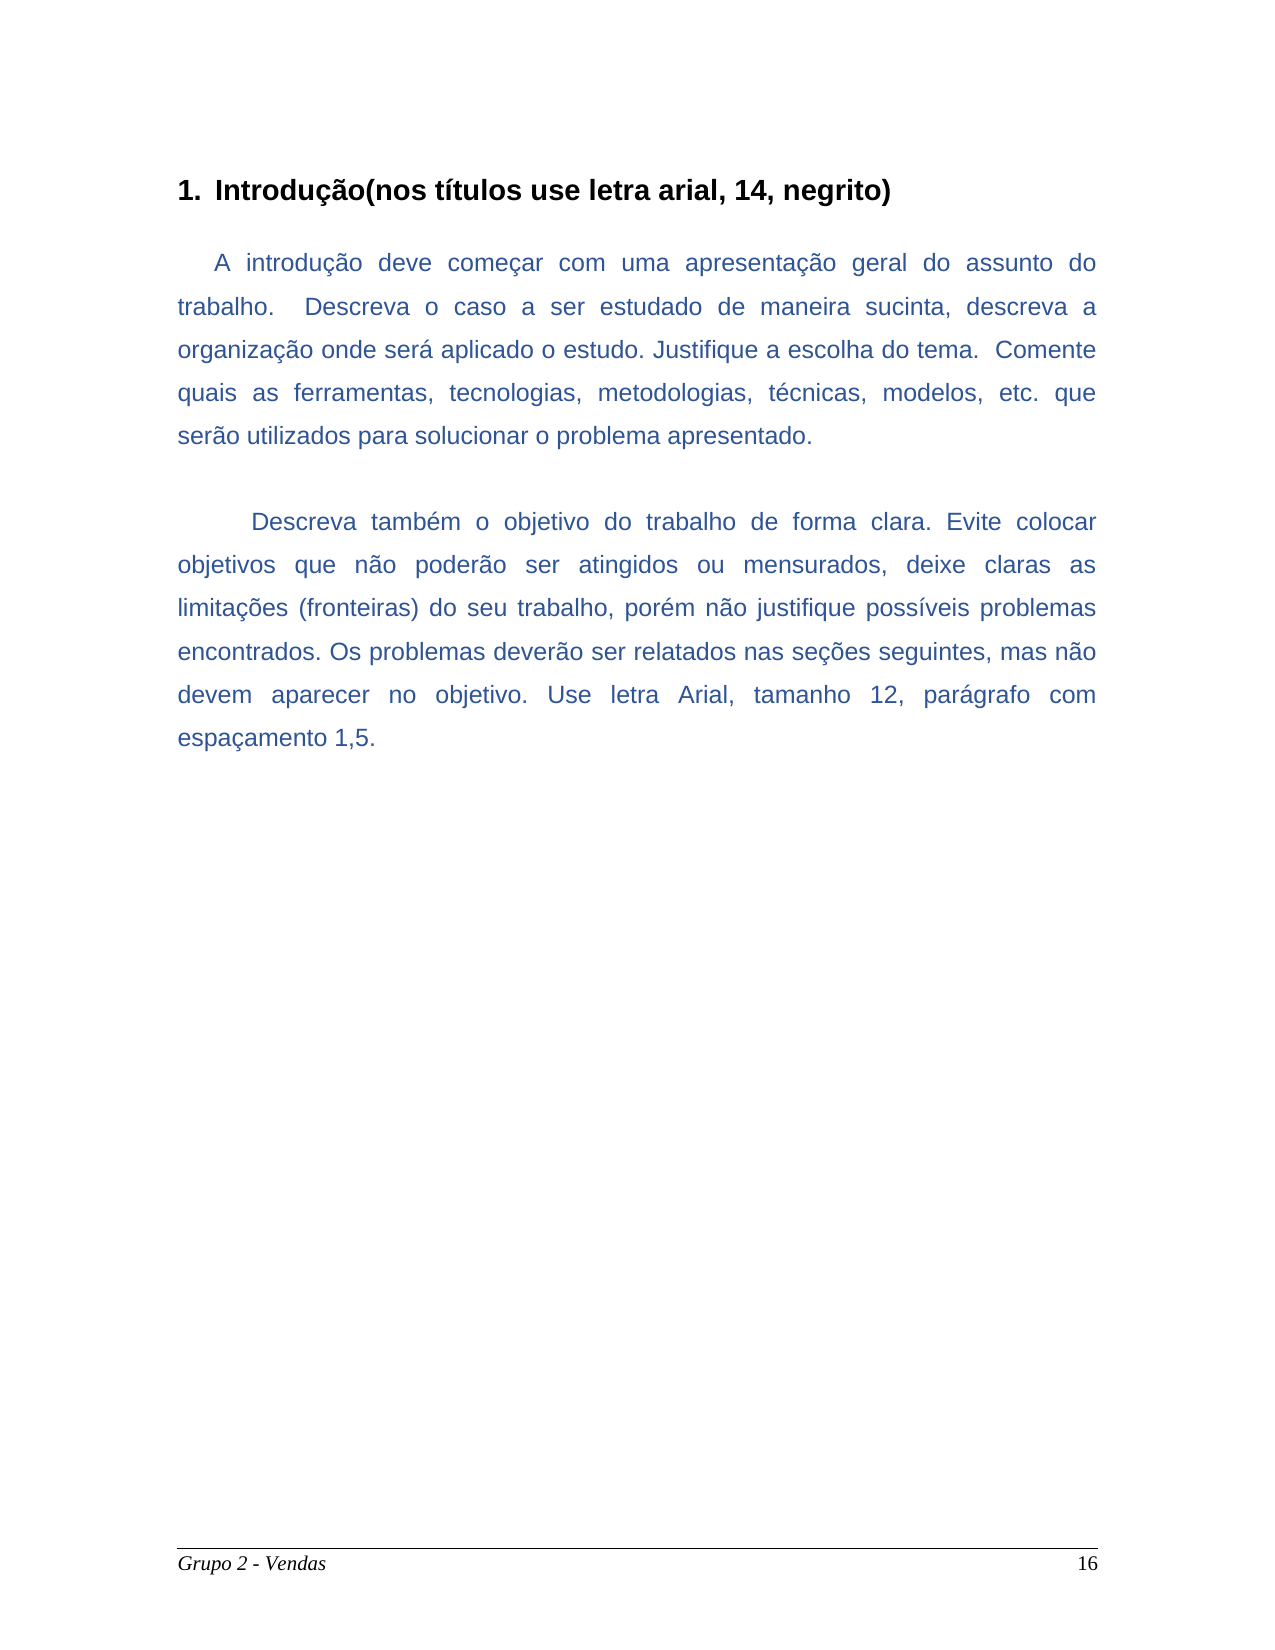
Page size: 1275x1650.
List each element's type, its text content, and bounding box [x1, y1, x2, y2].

text Descreva também o objetivo do trabalho de forma clara. Evite colocar objetivos que não poderão ser atingidos ou mensurados, deixe claras as limitações (fronteiras) do seu trabalho, porém não justifique possíveis problemas encontrados. Os problemas deverão ser relatados nas seções seguintes, mas não devem aparecer no objetivo. Use letra Arial, tamanho 12, parágrafo com espaçamento 1,5. [177, 507, 1098, 751]
subtitle Introdução(nos títulos use letra arial, 14, negrito) [177, 173, 1098, 206]
text A introdução deve começar com uma apresentação geral do assunto do trabalho. Descreva o caso a ser estudado de maneira sucinta, descreva a organização onde será aplicado o estudo. Justifique a escolha do tema. Comente quais as ferramentas, tecnologias, metodologias, técnicas, modelos, etc. que serão utilizados para solucionar o problema apresentado. [177, 248, 1098, 449]
